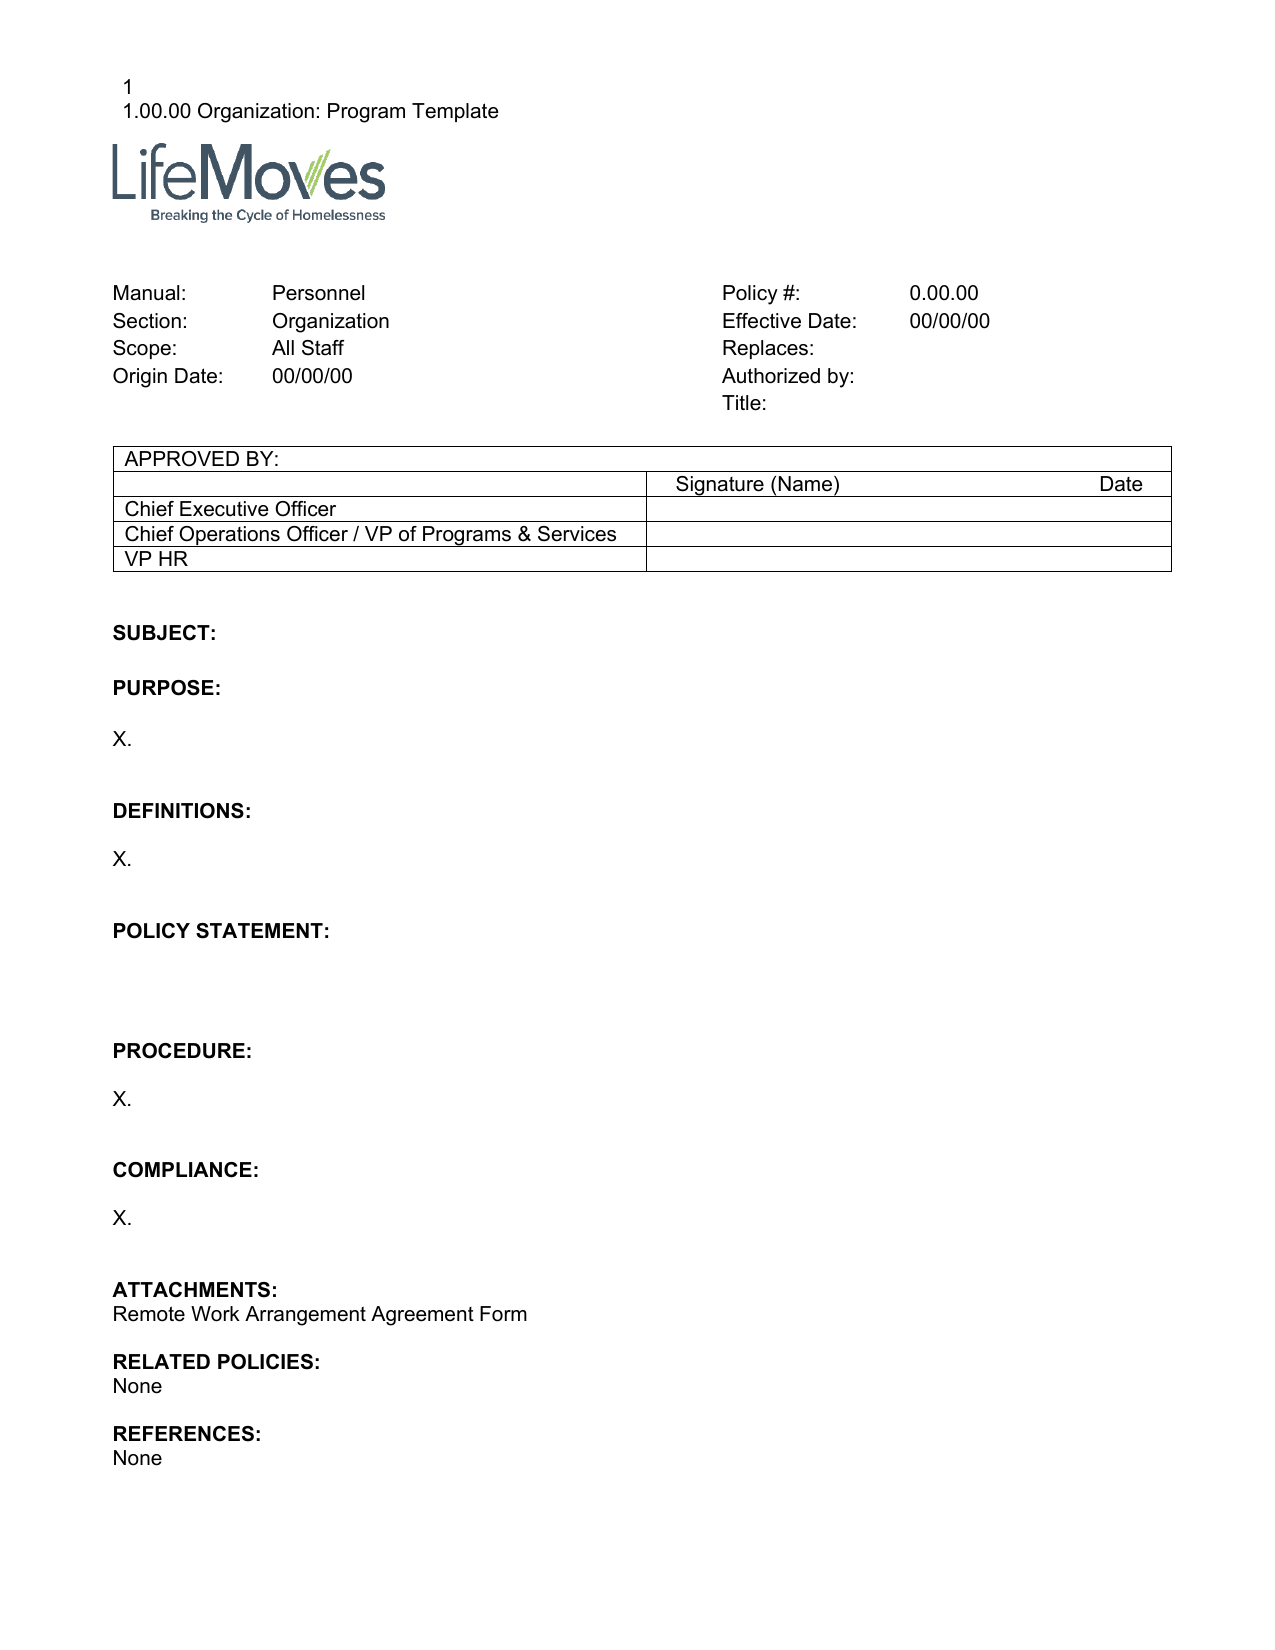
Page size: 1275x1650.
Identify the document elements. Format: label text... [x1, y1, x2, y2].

table_cell [647, 497, 1171, 521]
table_header APPROVED BY: [114, 447, 1171, 471]
text Scope: All Staff Replaces: [112, 336, 1125, 360]
table_cell VP HR [114, 547, 646, 571]
text Section: Organization Effective Date: 00/00/00 [112, 309, 1125, 333]
table_cell [647, 547, 1171, 571]
table_cell [647, 522, 1171, 546]
text COMPLIANCE: [112, 1158, 1172, 1182]
table_cell Chief Executive Officer [114, 497, 646, 521]
text X. [112, 1206, 1172, 1230]
text PROCEDURE: [112, 1038, 1172, 1062]
picture [112, 143, 385, 223]
text Title: [112, 391, 1125, 415]
text Origin Date: 00/00/00 Authorized by: [112, 364, 1125, 388]
text Manual: Personnel Policy #: 0.00.00 [112, 281, 1125, 305]
text X. [112, 727, 1172, 751]
text ATTACHMENTS: [112, 1278, 1172, 1302]
text SUBJECT: [112, 621, 1172, 644]
text RELATED POLICIES: [112, 1350, 1172, 1374]
text PURPOSE: [112, 676, 1172, 699]
text DEFINITIONS: [112, 799, 1172, 823]
text None [112, 1446, 1172, 1470]
table_cell [114, 472, 646, 496]
table_cell Signature (Name) Date [647, 472, 1171, 496]
text REFERENCES: [112, 1422, 1172, 1446]
text POLICY STATEMENT: [112, 919, 1172, 943]
table_cell Chief Operations Officer / VP of Programs & Services [114, 522, 646, 546]
text Remote Work Arrangement Agreement Form [112, 1302, 1172, 1326]
text X. [112, 1086, 1172, 1110]
text None [112, 1374, 1172, 1398]
text X. [112, 847, 1172, 871]
